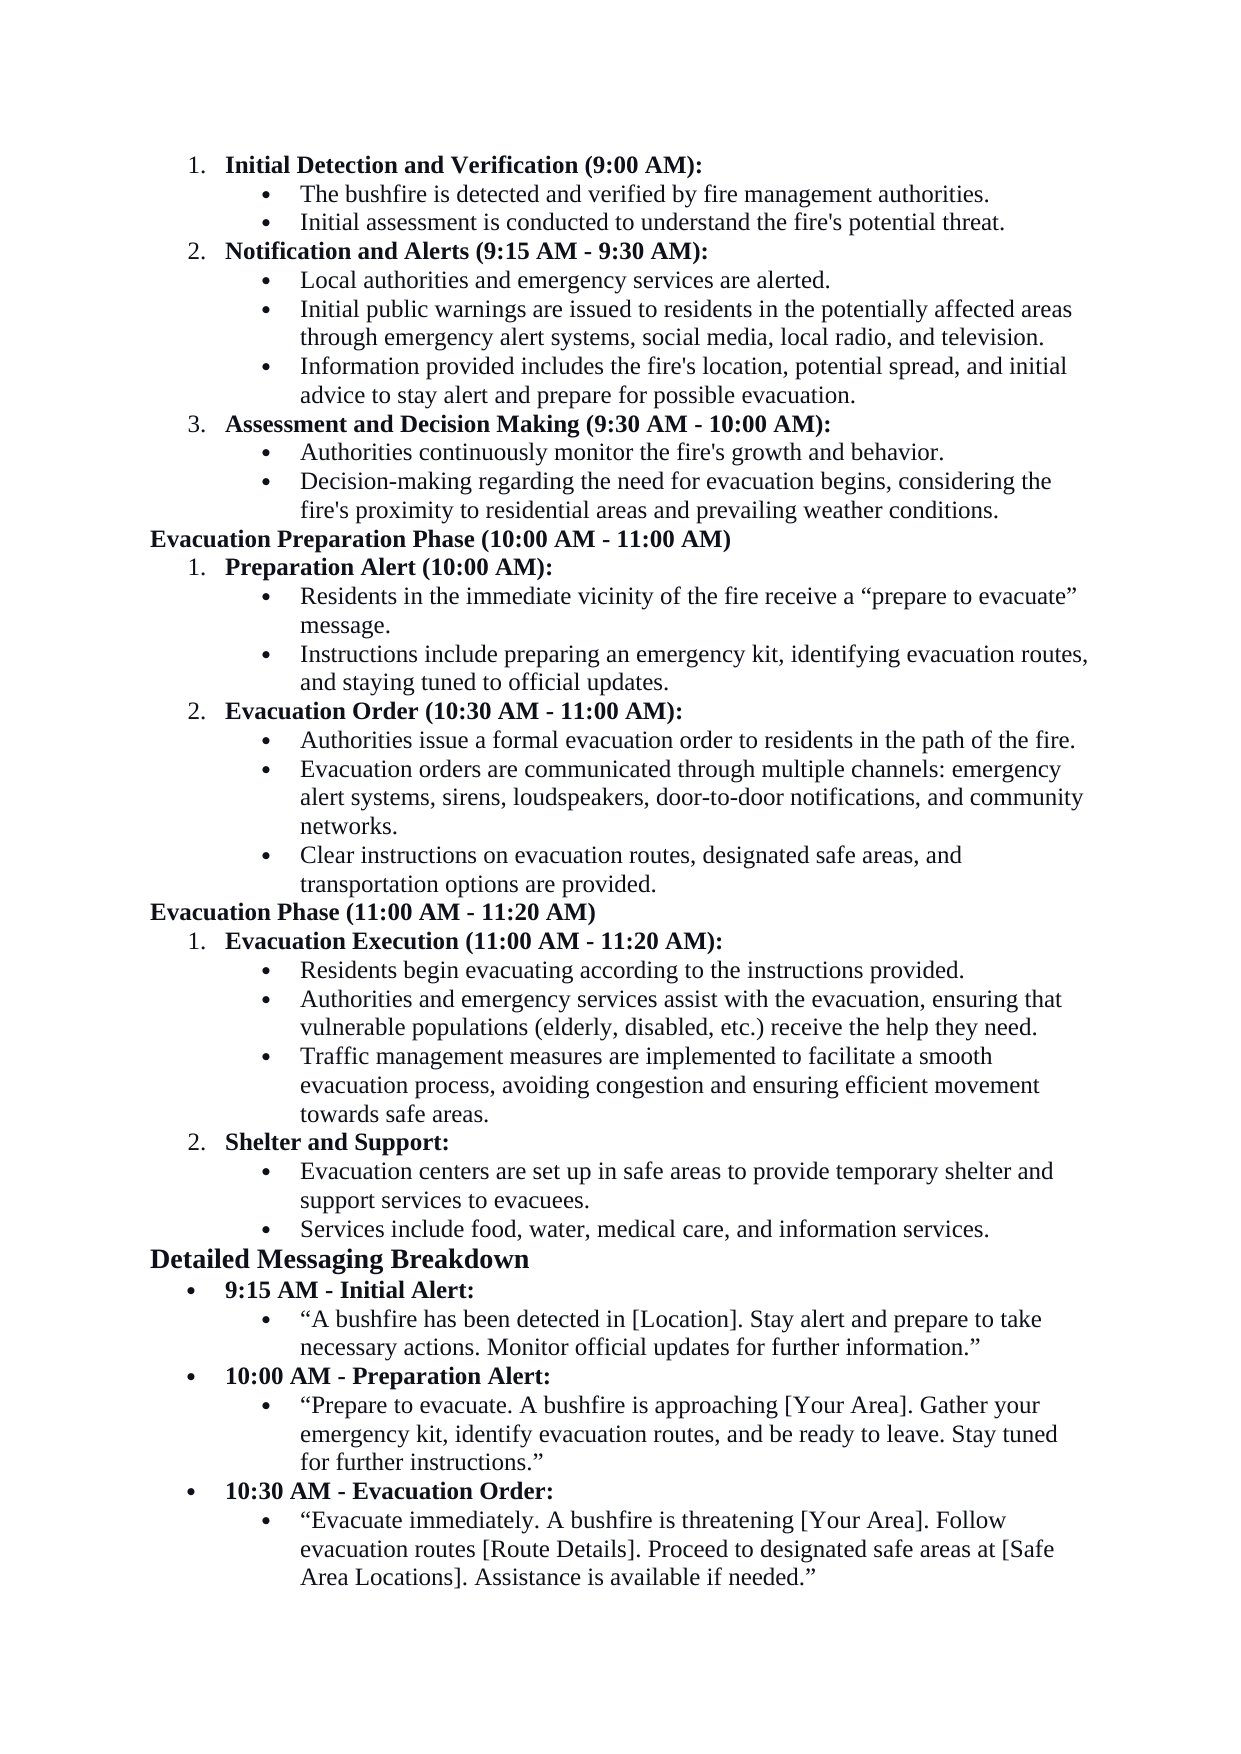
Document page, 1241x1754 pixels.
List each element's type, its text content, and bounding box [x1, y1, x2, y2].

list Evacuation Execution (11:00 AM - 11:20 AM): [187, 926, 1090, 955]
list Authorities issue a formal evacuation order to residents in the path of the fire. [262, 725, 1090, 754]
list “A bushfire has been detected in [Location]. Stay alert and prepare to take necessary actions. Monitor official updates for further information.” [262, 1304, 1090, 1361]
list “Evacuate immediately. A bushfire is threatening [Your Area]. Follow evacuation routes [Route Details]. Proceed to designated safe areas at [Safe Area Locations]. Assistance is available if needed.” [262, 1505, 1090, 1591]
list Initial public warnings are issued to residents in the potentially affected areas through emergency alert systems, social media, local radio, and television. [262, 294, 1090, 351]
list Instructions include preparing an emergency kit, identifying evacuation routes, and staying tuned to official updates. [262, 639, 1090, 696]
list Clear instructions on evacuation routes, designated safe areas, and transportation options are provided. [262, 840, 1090, 897]
list Traffic management measures are implemented to facilitate a smooth evacuation process, avoiding congestion and ensuring efficient movement towards safe areas. [262, 1041, 1090, 1127]
list The bushfire is detected and verified by fire management authorities. [262, 179, 1090, 207]
list 10:00 AM - Preparation Alert: [187, 1361, 1090, 1390]
list Local authorities and emergency services are alerted. [262, 265, 1090, 294]
list Shelter and Support: [187, 1127, 1090, 1156]
list 9:15 AM - Initial Alert: [187, 1275, 1090, 1304]
text Evacuation Phase (11:00 AM - 11:20 AM) [150, 897, 1090, 926]
text Detailed Messaging Breakdown [150, 1242, 1090, 1275]
list “Prepare to evacuate. A bushfire is approaching [Your Area]. Gather your emergency kit, identify evacuation routes, and be ready to leave. Stay tuned for further instructions.” [262, 1390, 1090, 1476]
text Evacuation Preparation Phase (10:00 AM - 11:00 AM) [150, 524, 1090, 552]
list 10:30 AM - Evacuation Order: [187, 1476, 1090, 1505]
list Services include food, water, medical care, and information services. [262, 1214, 1090, 1242]
list Initial Detection and Verification (9:00 AM): [187, 150, 1090, 179]
list Initial assessment is conducted to understand the fire's potential threat. [262, 207, 1090, 236]
list Authorities continuously monitor the fire's growth and behavior. [262, 437, 1090, 466]
list Residents begin evacuating according to the instructions provided. [262, 955, 1090, 984]
list Information provided includes the fire's location, potential spread, and initial advice to stay alert and prepare for possible evacuation. [262, 351, 1090, 409]
list Evacuation Order (10:30 AM - 11:00 AM): [187, 696, 1090, 725]
list Preparation Alert (10:00 AM): [187, 552, 1090, 581]
list Authorities and emergency services assist with the evacuation, ensuring that vulnerable populations (elderly, disabled, etc.) receive the help they need. [262, 984, 1090, 1041]
list Notification and Alerts (9:15 AM - 9:30 AM): [187, 236, 1090, 265]
list Evacuation centers are set up in safe areas to provide temporary shelter and support services to evacuees. [262, 1156, 1090, 1214]
list Residents in the immediate vicinity of the fire receive a “prepare to evacuate” message. [262, 581, 1090, 639]
list Evacuation orders are communicated through multiple channels: emergency alert systems, sirens, loudspeakers, door-to-door notifications, and community networks. [262, 754, 1090, 840]
list Decision-making regarding the need for evacuation begins, considering the fire's proximity to residential areas and prevailing weather conditions. [262, 466, 1090, 524]
list Assessment and Decision Making (9:30 AM - 10:00 AM): [187, 409, 1090, 437]
